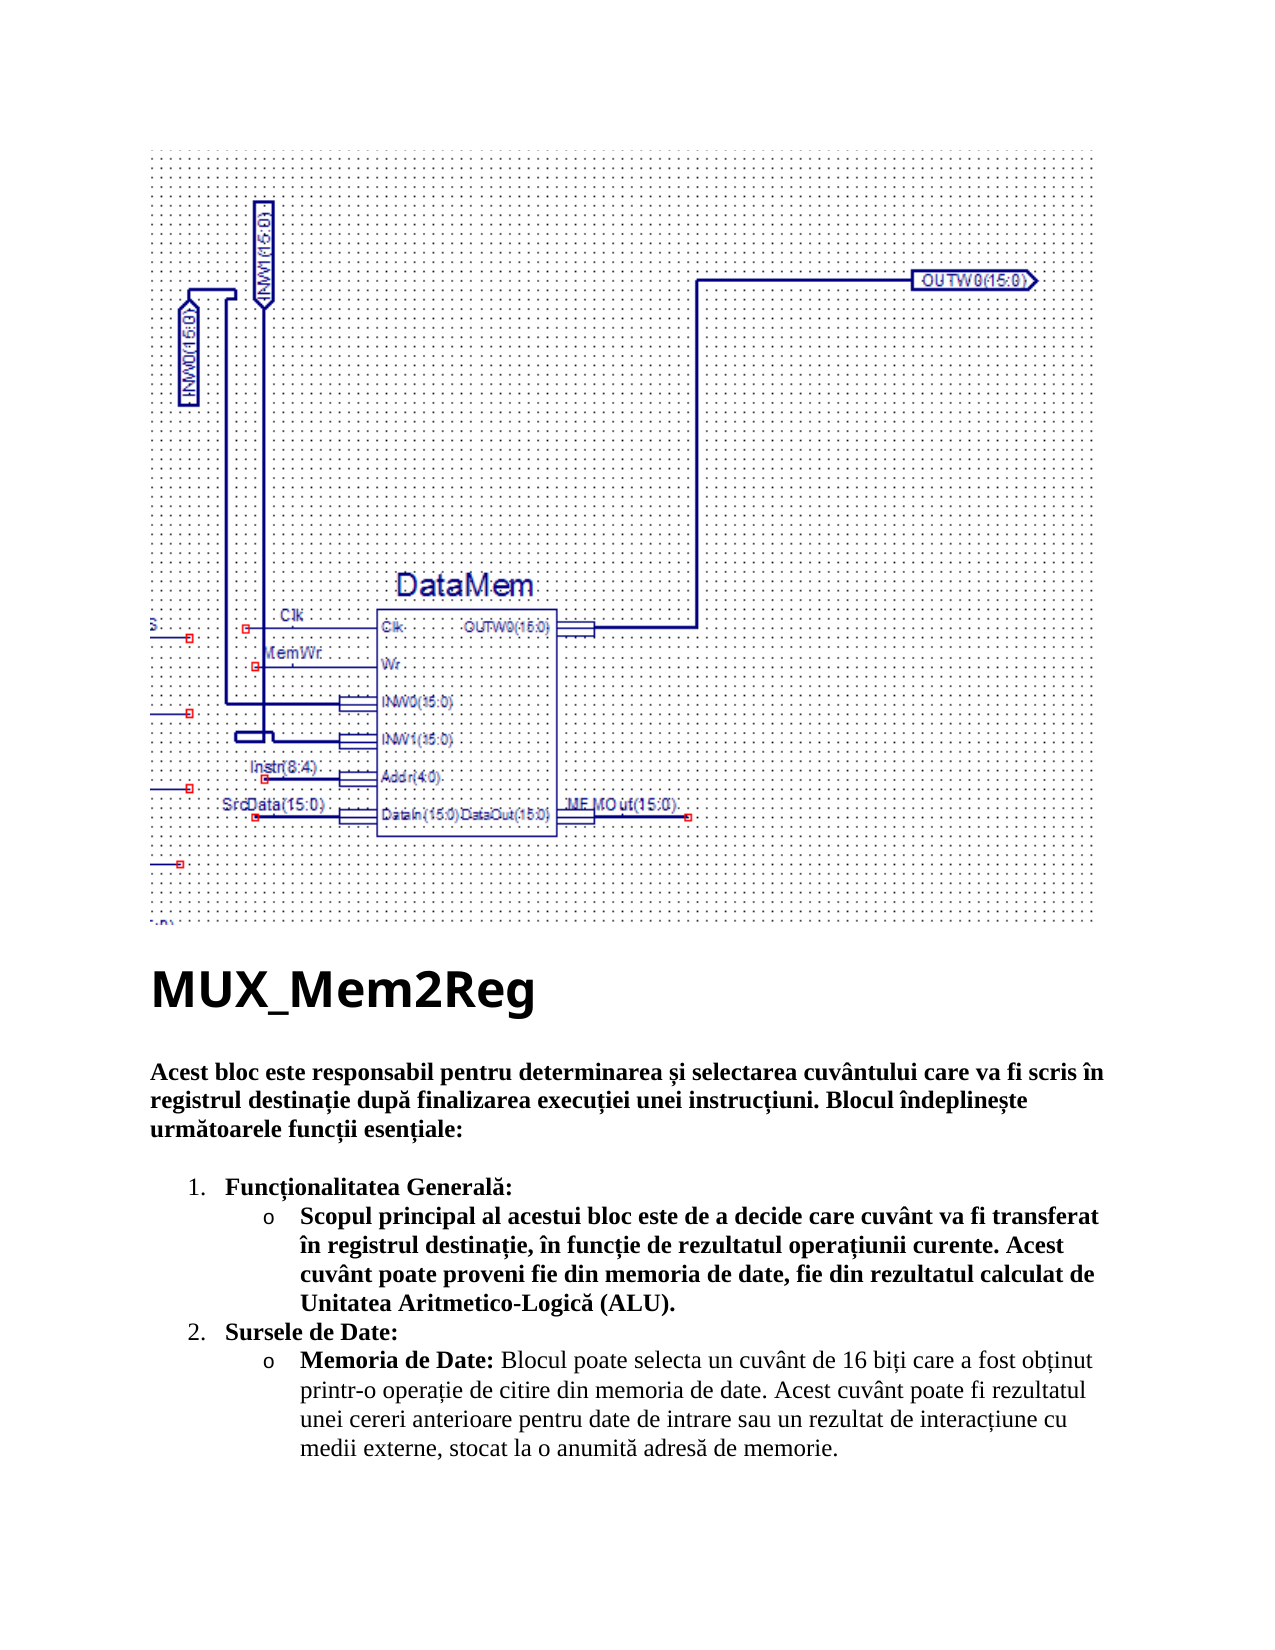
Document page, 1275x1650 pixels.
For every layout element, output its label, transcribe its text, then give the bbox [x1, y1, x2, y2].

list Scopul principal al acestui bloc este de a decide care cuvânt va fi transferat în registrul destinație, în funcție de rezultatul operațiunii curente. Acest cuvânt poate proveni fie din memoria de date, fie din rezultatul calculat de Unitatea Aritmetico-Logică (ALU). [262, 1201, 1125, 1317]
picture [150, 150, 1094, 925]
list Funcționalitatea Generală: [187, 1172, 1125, 1201]
text Acest bloc este responsabil pentru determinarea și selectarea cuvântului care va fi scris în registrul destinație după finalizarea execuției unei instrucțiuni. Blocul îndeplinește următoarele funcții esențiale: [150, 1057, 1125, 1143]
list Sursele de Date: [187, 1317, 1125, 1346]
text MUX_Mem2Reg [150, 954, 1125, 1022]
list Memoria de Date: Blocul poate selecta un cuvânt de 16 biți care a fost obținut printr-o operație de citire din memoria de date. Acest cuvânt poate fi rezultatul unei cereri anterioare pentru date de intrare sau un rezultat de interacțiune cu medii externe, stocat la o anumită adresă de memorie. [262, 1346, 1125, 1461]
